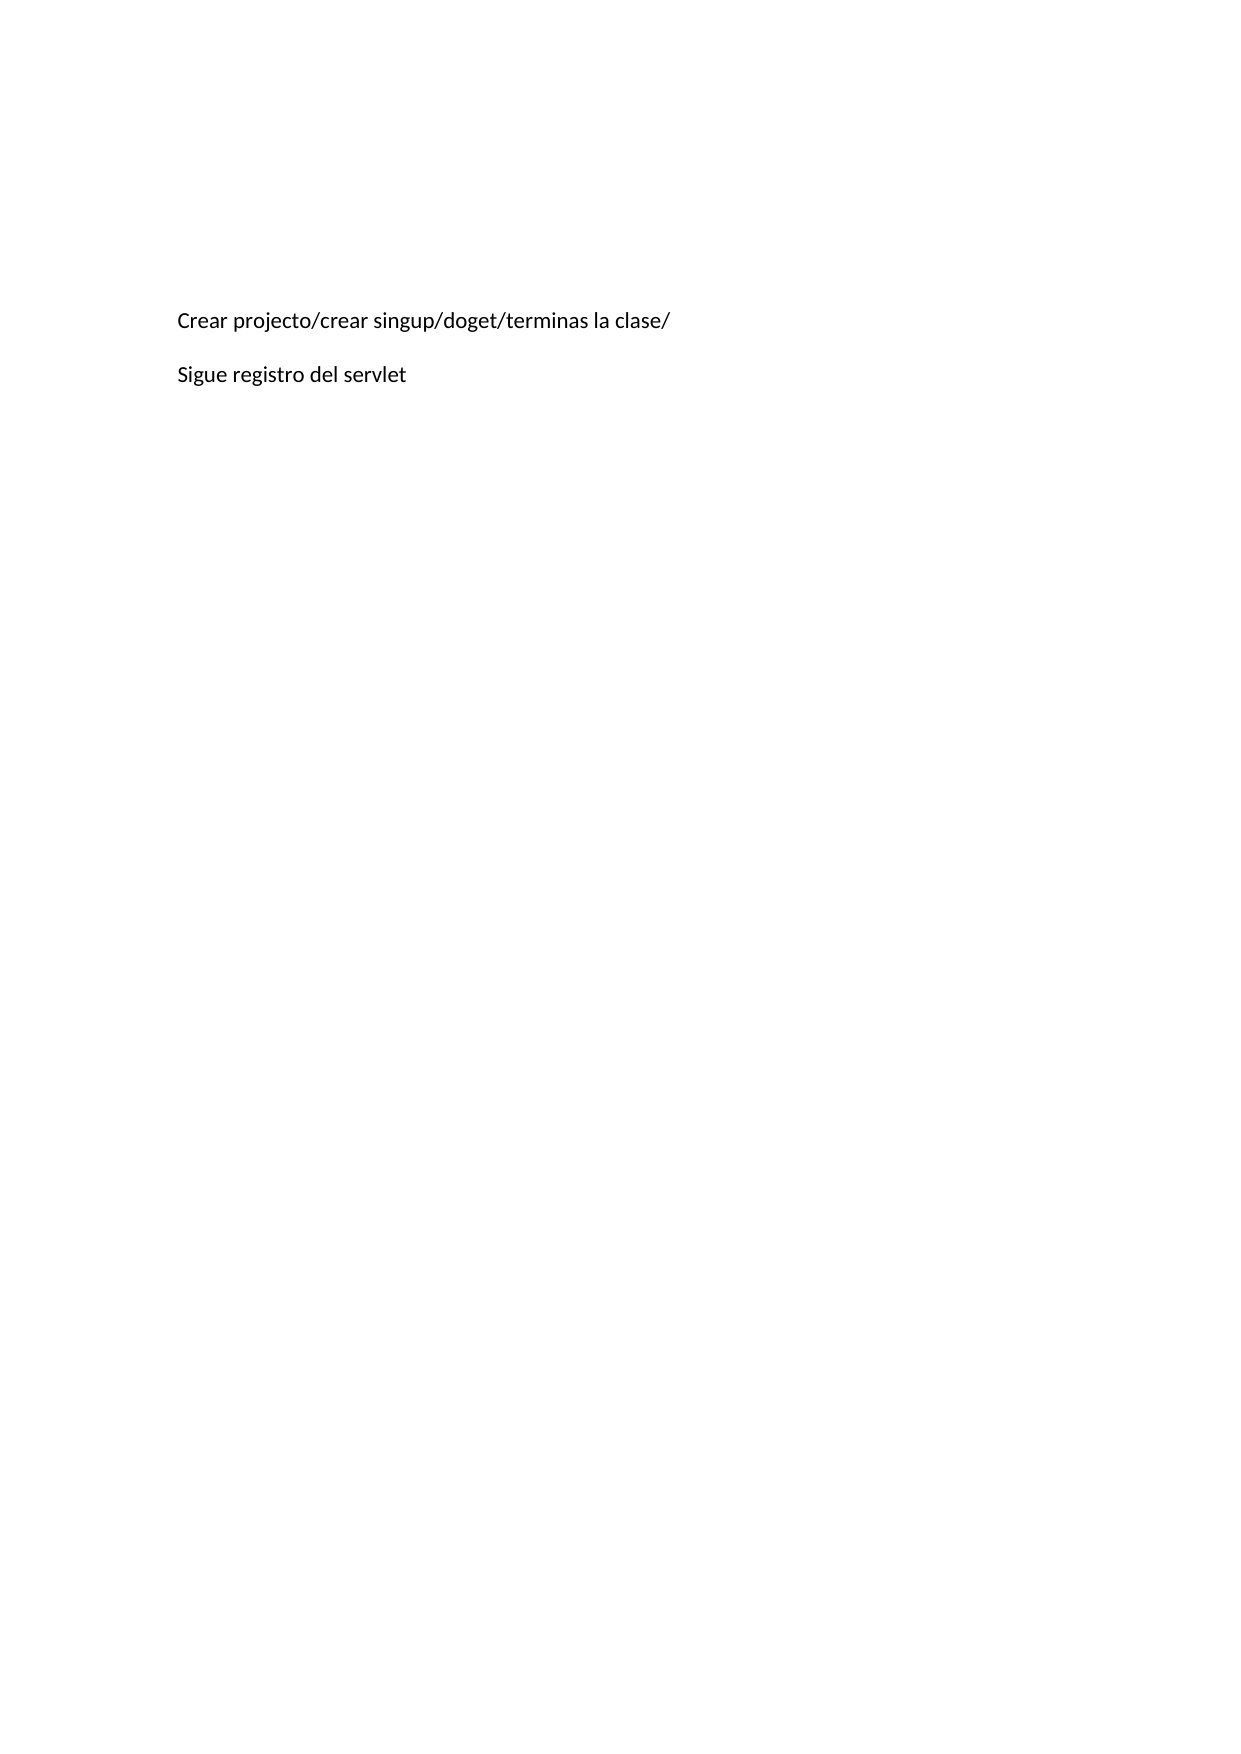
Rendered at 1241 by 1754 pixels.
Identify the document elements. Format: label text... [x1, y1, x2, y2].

text Sigue registro del servlet [177, 360, 1063, 388]
text Crear projecto/crear singup/doget/terminas la clase/ [177, 307, 1063, 335]
